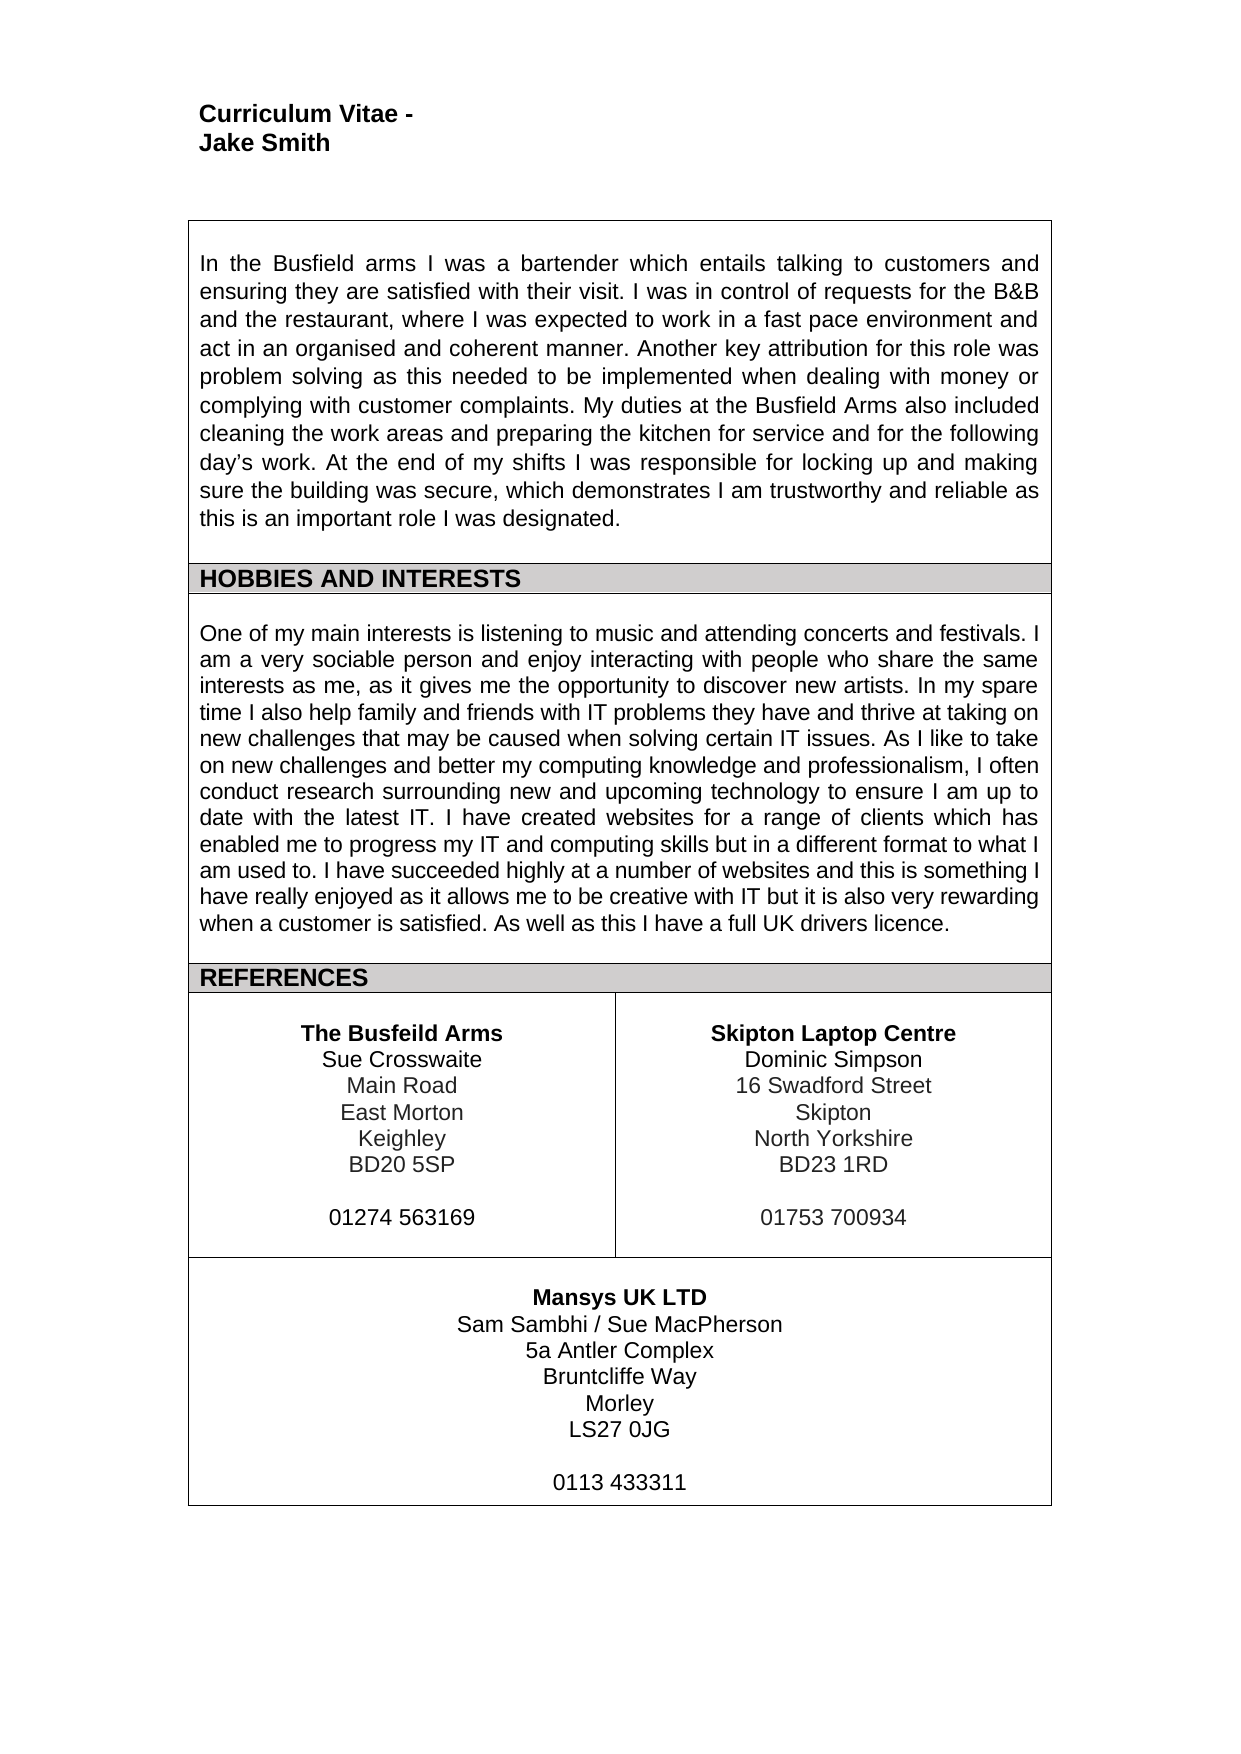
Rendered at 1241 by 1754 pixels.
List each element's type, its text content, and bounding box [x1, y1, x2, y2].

table_cell Mansys UK LTD Sam Sambhi / Sue MacPherson 5a Antler Complex Bruntcliffe Way Morley LS27 0JG 0113 433311 [189, 1258, 1051, 1505]
table_cell HOBBIES AND INTERESTS [189, 564, 1051, 592]
table_cell In the Busfield arms I was a bartender which entails talking to customers and ensuring they are satisfied with their visit. I was in control of requests for the B&B and the restaurant, where I was expected to work in a fast pace environment and act in an organised and coherent manner. Another key attribution for this role was problem solving as this needed to be implemented when dealing with money or complying with customer complaints. My duties at the Busfield Arms also included cleaning the work areas and preparing the kitchen for service and for the following day’s work. At the end of my shifts I was responsible for locking up and making sure the building was secure, which demonstrates I am trustworthy and reliable as this is an important role I was designated. [189, 221, 1051, 563]
table_cell Skipton Laptop Centre Dominic Simpson 16 Swadford Street Skipton North Yorkshire BD23 1RD 01753 700934 [616, 993, 1051, 1257]
table_cell One of my main interests is listening to music and attending concerts and festivals. I am a very sociable person and enjoy interacting with people who share the same interests as me, as it gives me the opportunity to discover new artists. In my spare time I also help family and friends with IT problems they have and thrive at taking on new challenges that may be caused when solving certain IT issues. As I like to take on new challenges and better my computing knowledge and professionalism, I often conduct research surrounding new and upcoming technology to ensure I am up to date with the latest IT. I have created websites for a range of clients which has enabled me to progress my IT and computing skills but in a different format to what I am used to. I have succeeded highly at a number of websites and this is something I have really enjoyed as it allows me to be creative with IT but it is also very rewarding when a customer is satisfied. As well as this I have a full UK drivers licence. [189, 594, 1051, 962]
table_cell REFERENCES [189, 964, 1051, 992]
table_cell The Busfeild Arms Sue Crosswaite Main Road East Morton Keighley BD20 5SP 01274 563169 [189, 993, 615, 1257]
